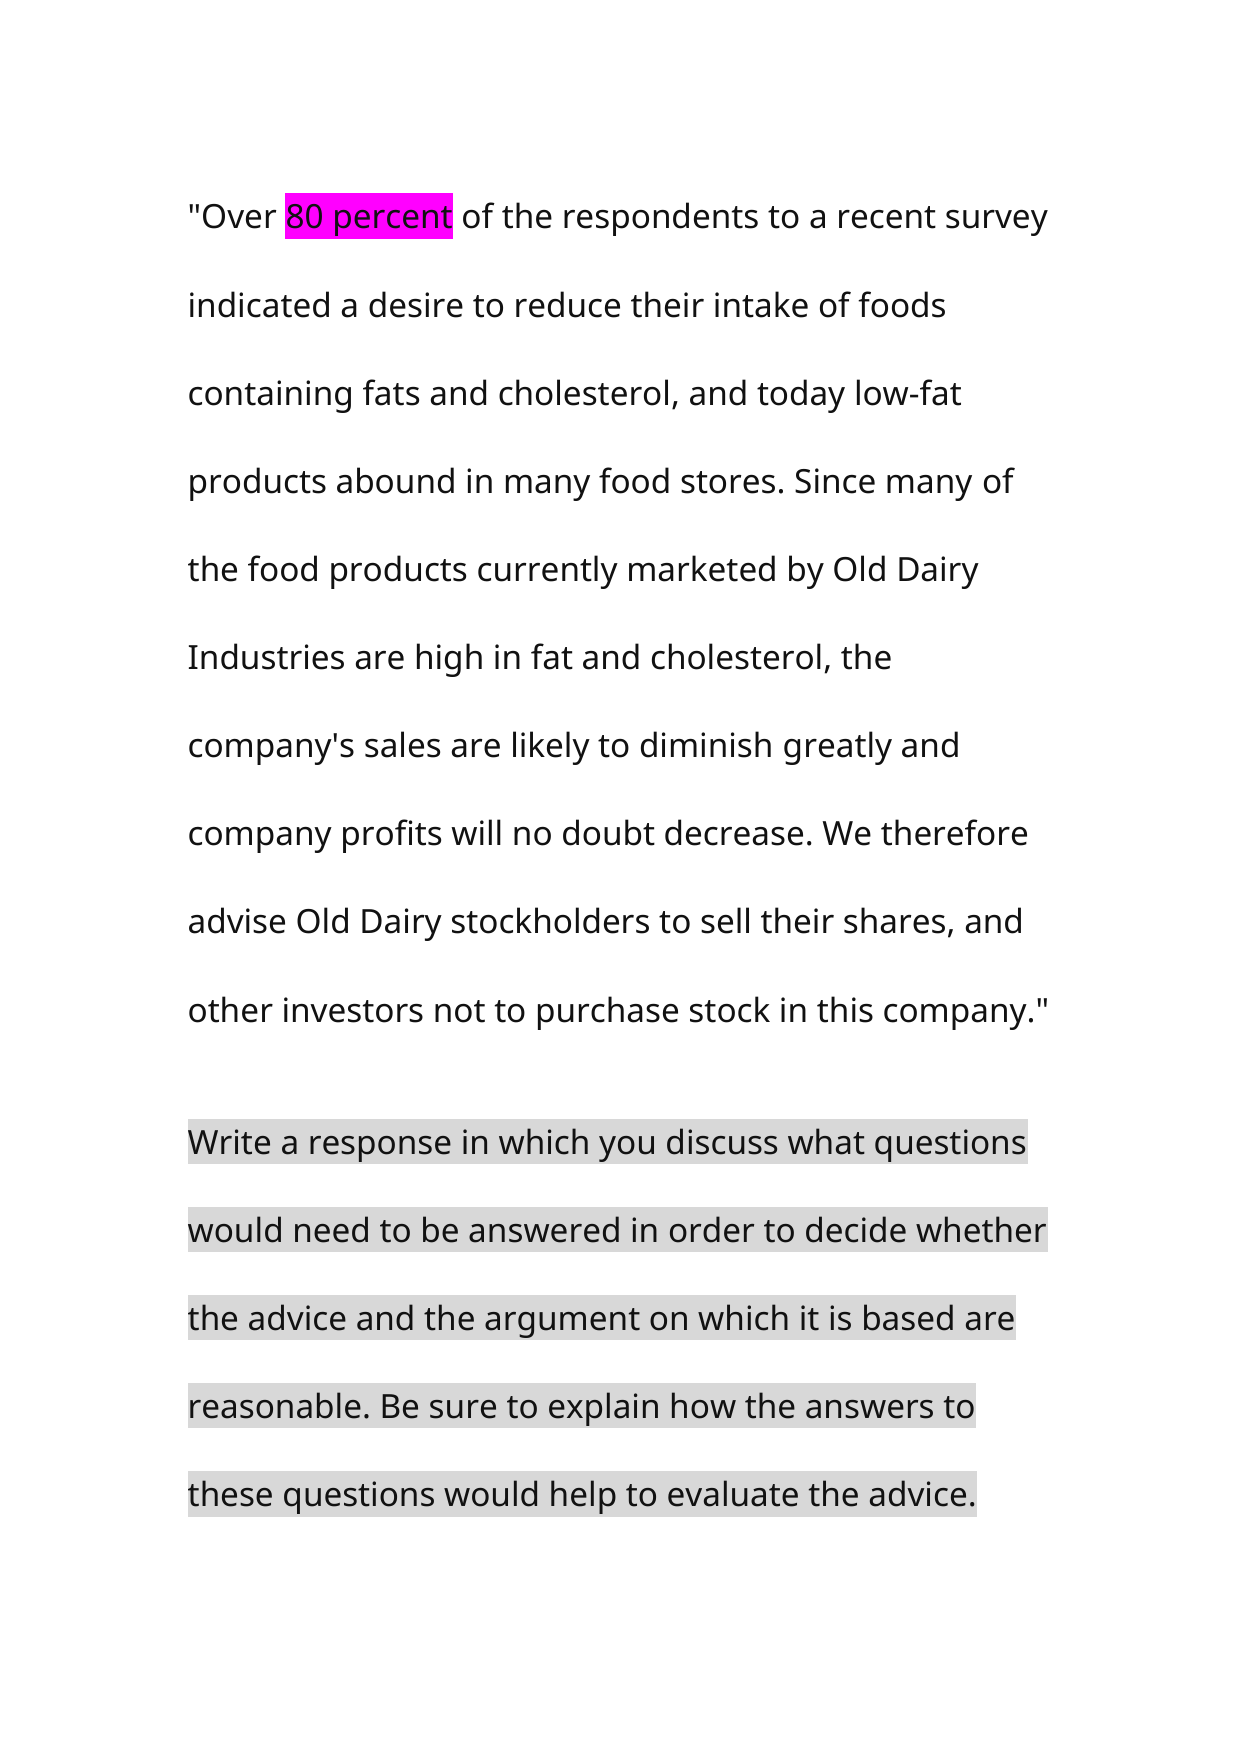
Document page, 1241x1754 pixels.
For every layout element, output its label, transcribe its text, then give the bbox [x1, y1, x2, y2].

text Write a response in which you discuss what questions would need to be answered in order to decide whether the advice and the argument on which it is based are reasonable. Be sure to explain how the answers to these questions would help to evaluate the advice. [187, 1097, 1053, 1538]
text "Over 80 percent of the respondents to a recent survey indicated a desire to reduce their intake of foods containing fats and cholesterol, and today low-fat products abound in many food stores. Since many of the food products currently marketed by Old Dairy Industries are high in fat and cholesterol, the company's sales are likely to diminish greatly and company profits will no doubt decrease. We therefore advise Old Dairy stockholders to sell their shares, and other investors not to purchase stock in this company." [187, 172, 1053, 1053]
